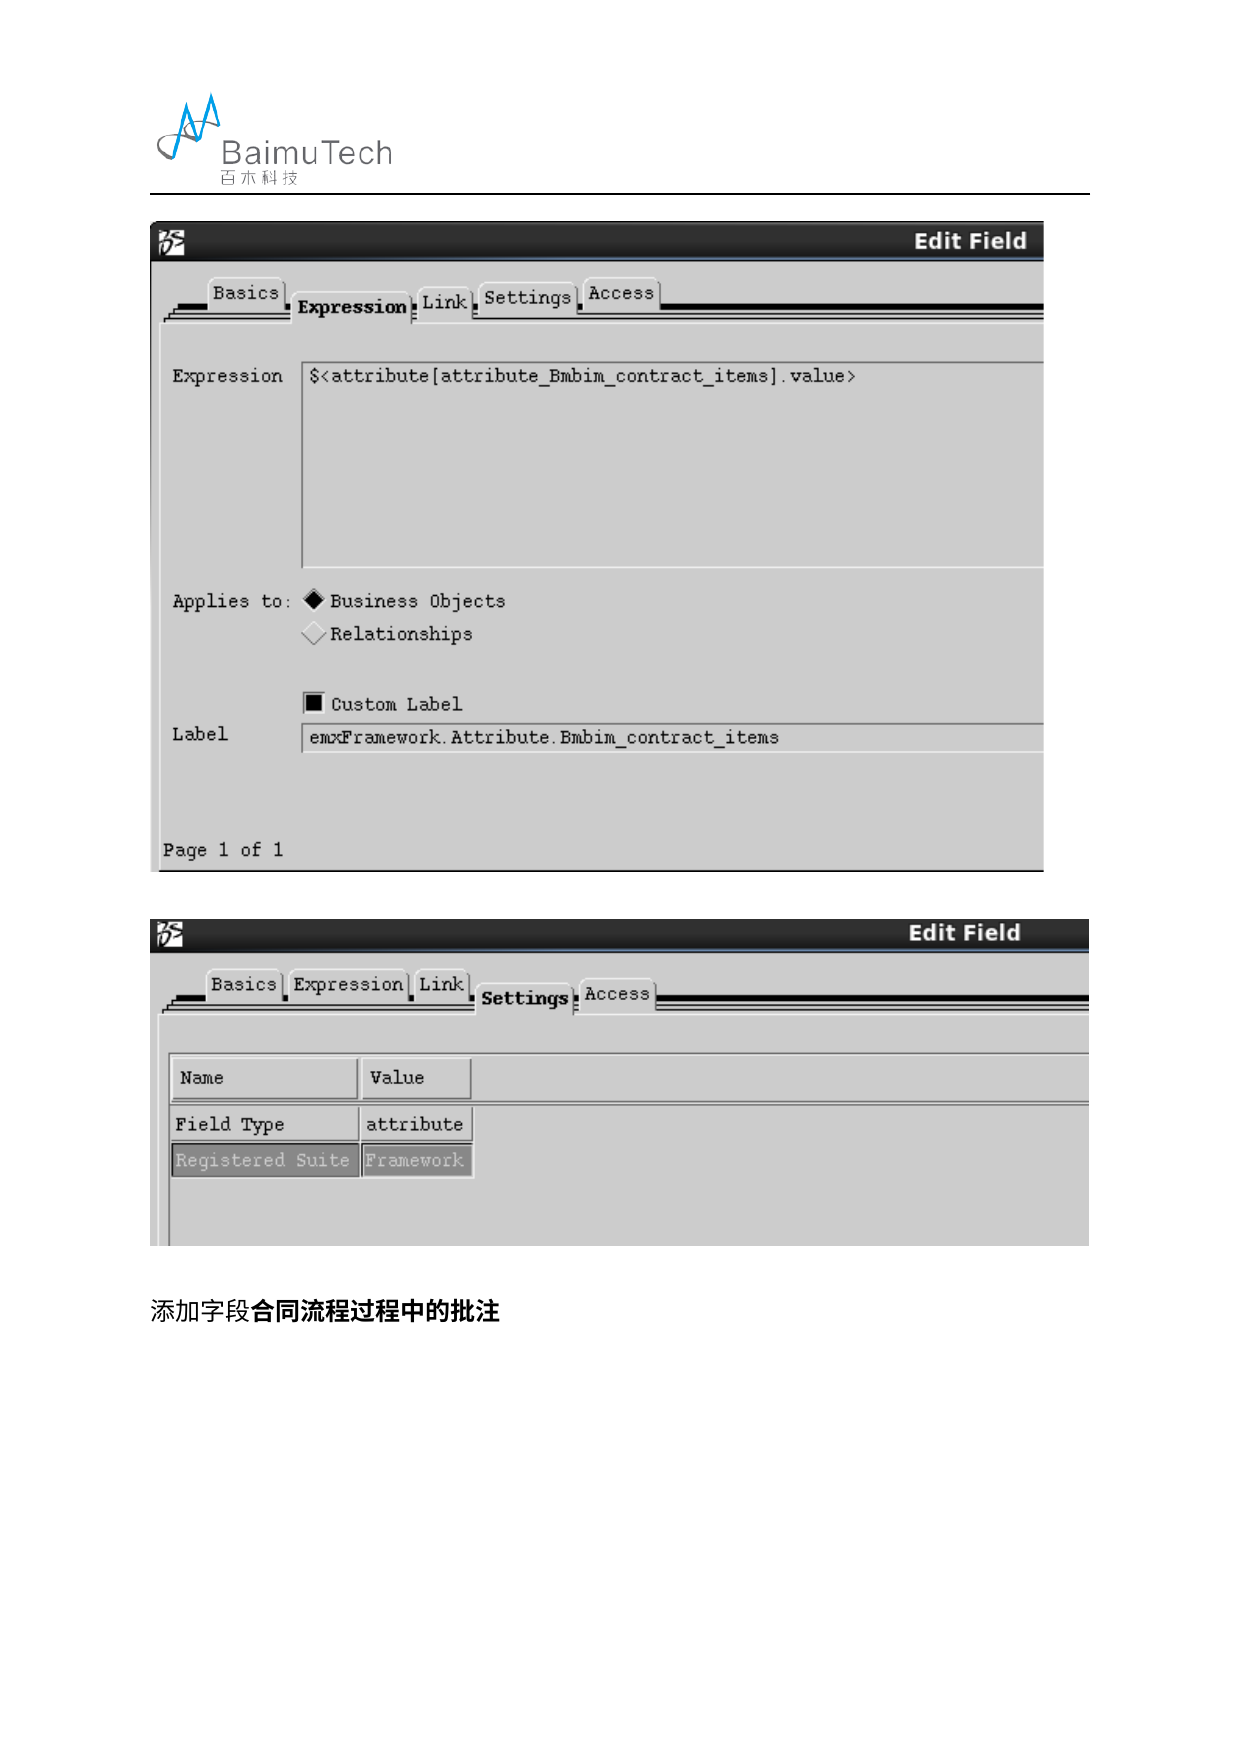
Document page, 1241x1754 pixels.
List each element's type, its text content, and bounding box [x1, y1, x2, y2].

picture [150, 221, 1044, 872]
picture [150, 919, 1089, 1246]
picture [150, 88, 421, 191]
text 添加字段合同流程过程中的批注 [150, 1288, 1090, 1332]
